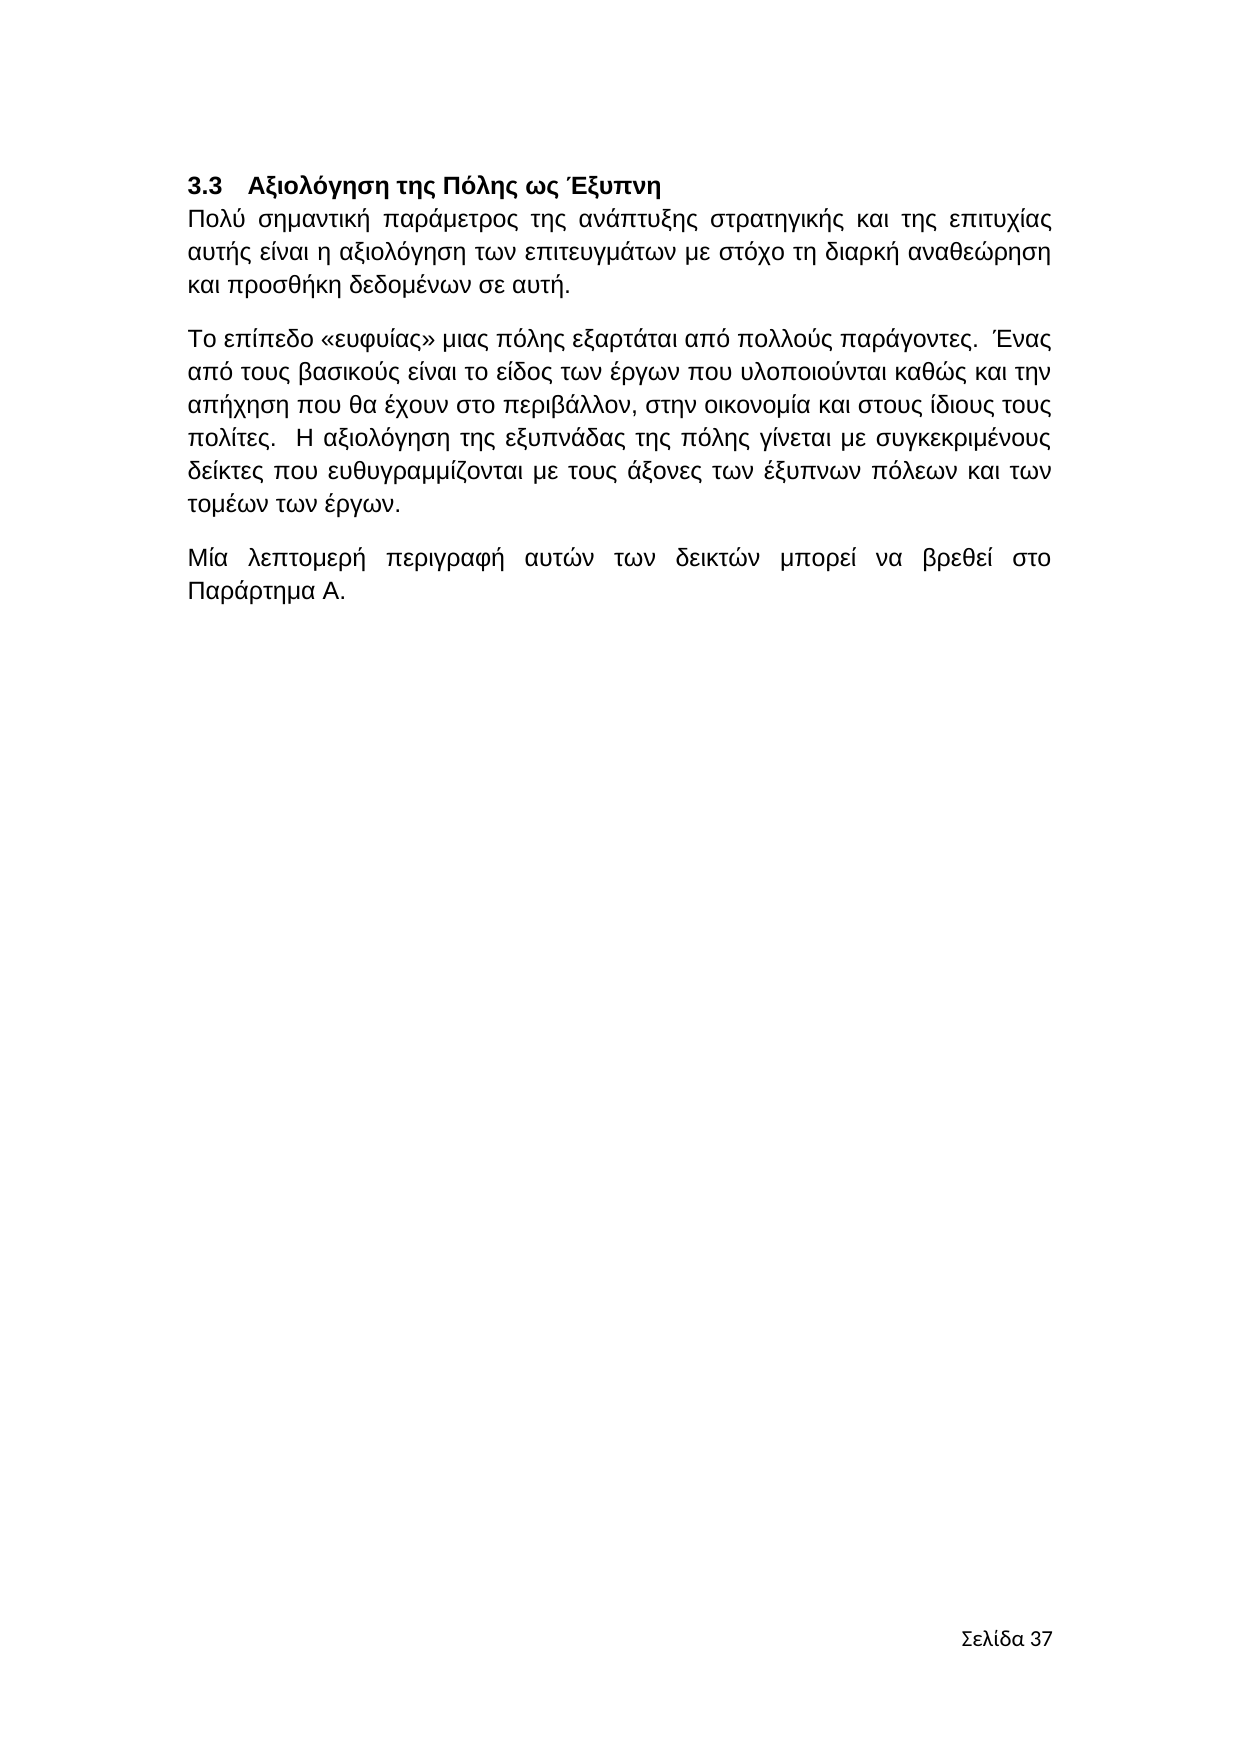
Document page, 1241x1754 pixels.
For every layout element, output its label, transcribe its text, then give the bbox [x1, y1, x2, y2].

text Το επίπεδο «ευφυίας» μιας πόλης εξαρτάται από πολλούς παράγοντες. Ένας από τους βασικούς είναι το είδος των έργων που υλοποιούνται καθώς και την απήχηση που θα έχουν στο περιβάλλον, στην οικονομία και στους ίδιους τους πολίτες. Η αξιολόγηση της εξυπνάδας της πόλης γίνεται με συγκεκριμένους δείκτες που ευθυγραμμίζονται με τους άξονες των έξυπνων πόλεων και των τομέων των έργων. [187, 324, 1053, 518]
text Πολύ σημαντική παράμετρος της ανάπτυξης στρατηγικής και της επιτυχίας αυτής είναι η αξιολόγηση των επιτευγμάτων με στόχο τη διαρκή αναθεώρηση και προσθήκη δεδομένων σε αυτή. [187, 204, 1053, 299]
text Μία λεπτομερή περιγραφή αυτών των δεικτών μπορεί να βρεθεί στο Παράρτημα Α. [187, 543, 1053, 604]
subtitle Αξιολόγηση της Πόλης ως Έξυπνη [187, 171, 1053, 199]
